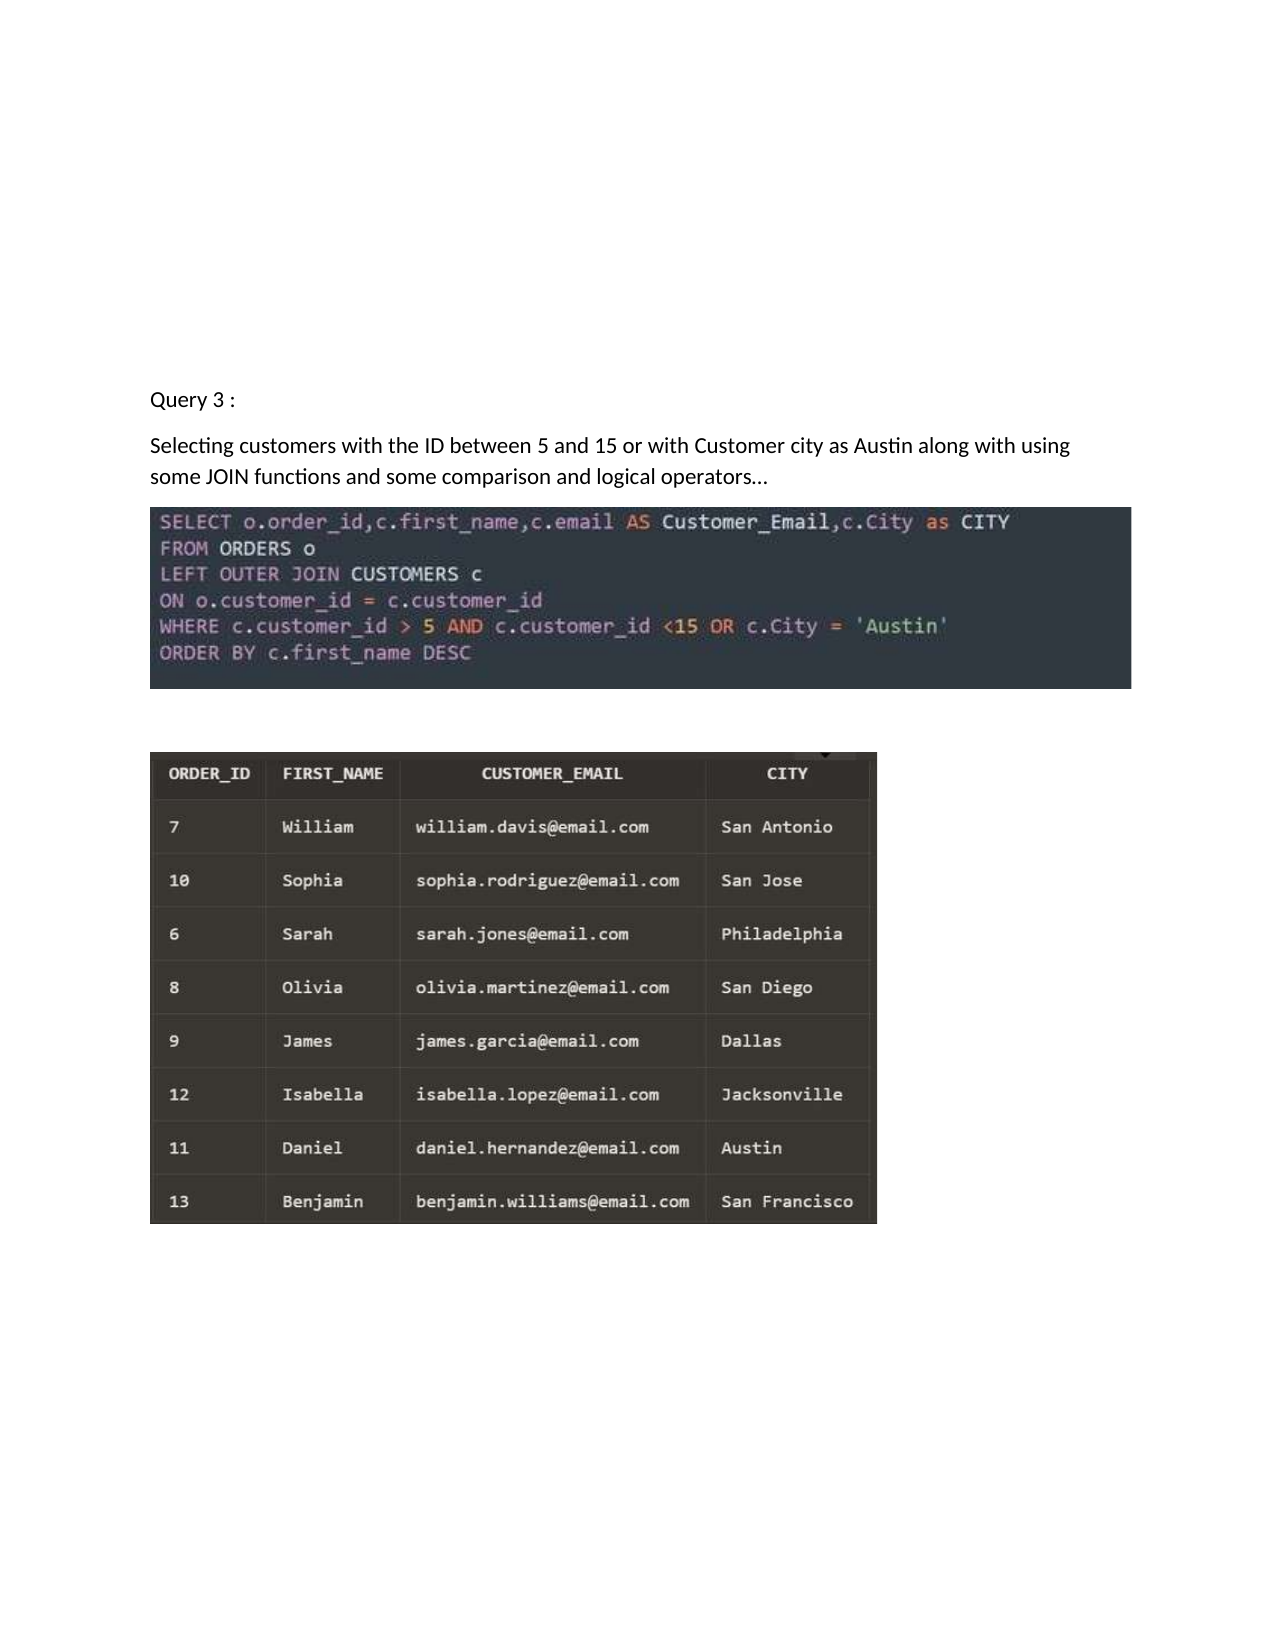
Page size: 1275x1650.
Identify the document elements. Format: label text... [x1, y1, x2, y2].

picture [150, 507, 1132, 689]
picture [150, 752, 878, 1224]
text Query 3 : [150, 386, 1135, 413]
text Selecting customers with the ID between 5 and 15 or with Customer city as Austin along with using some JOIN functions and some comparison and logical operators… [150, 432, 1070, 490]
